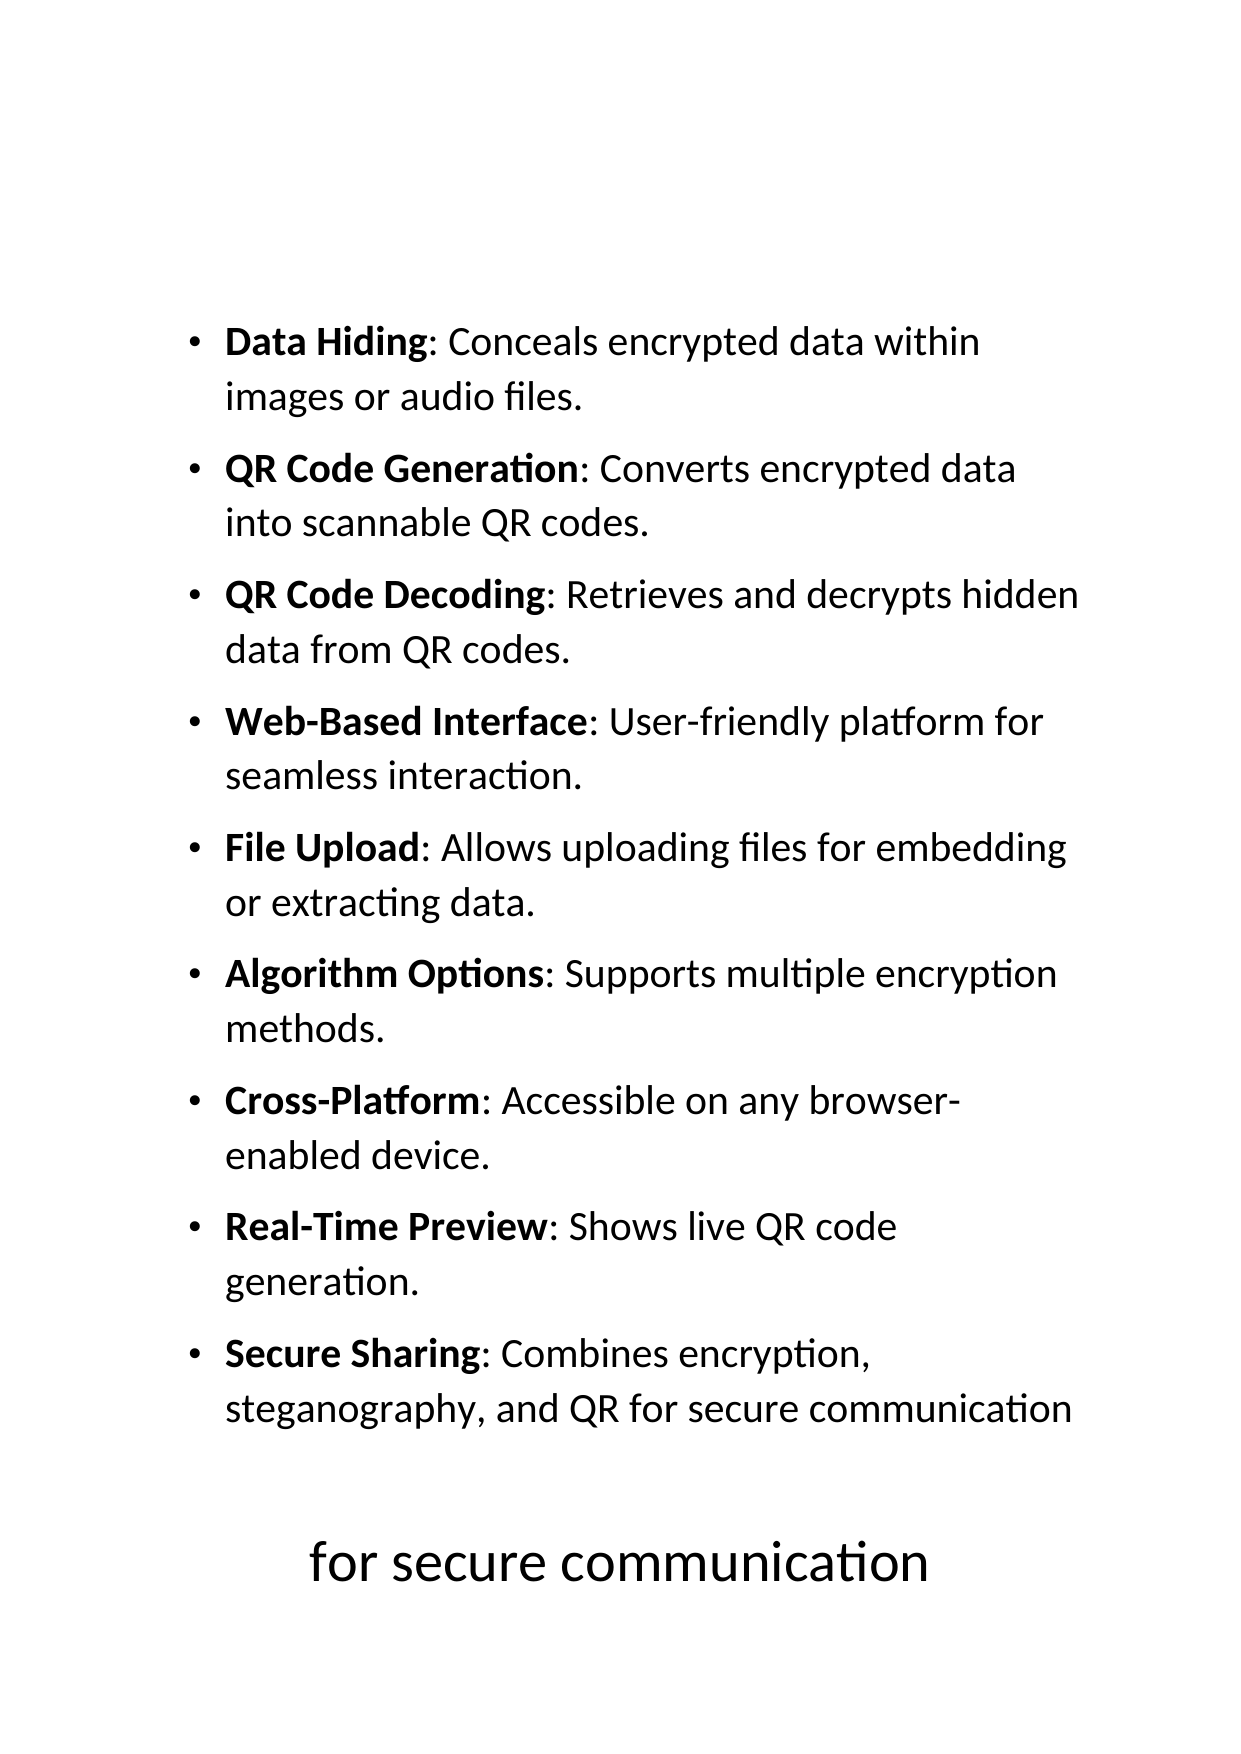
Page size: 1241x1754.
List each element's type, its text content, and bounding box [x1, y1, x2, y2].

list QR Code Generation: Converts encrypted data into scannable QR codes. [187, 442, 1090, 547]
list Data Hiding: Conceals encrypted data within images or audio files. [187, 315, 1090, 421]
list File Upload: Allows uploading files for embedding or extracting data. [187, 821, 1090, 927]
list Algorithm Options: Supports multiple encryption methods. [187, 947, 1090, 1053]
list Secure Sharing: Combines encryption, steganography, and QR for secure communication [187, 1327, 1090, 1432]
list Real-Time Preview: Shows live QR code generation. [187, 1200, 1090, 1306]
list Web-Based Interface: User-friendly platform for seamless interaction. [187, 694, 1090, 800]
text for secure communication [150, 1525, 1090, 1596]
list QR Code Decoding: Retrieves and decrypts hidden data from QR codes. [187, 568, 1090, 674]
list Cross-Platform: Accessible on any browser-enabled device. [187, 1074, 1090, 1179]
